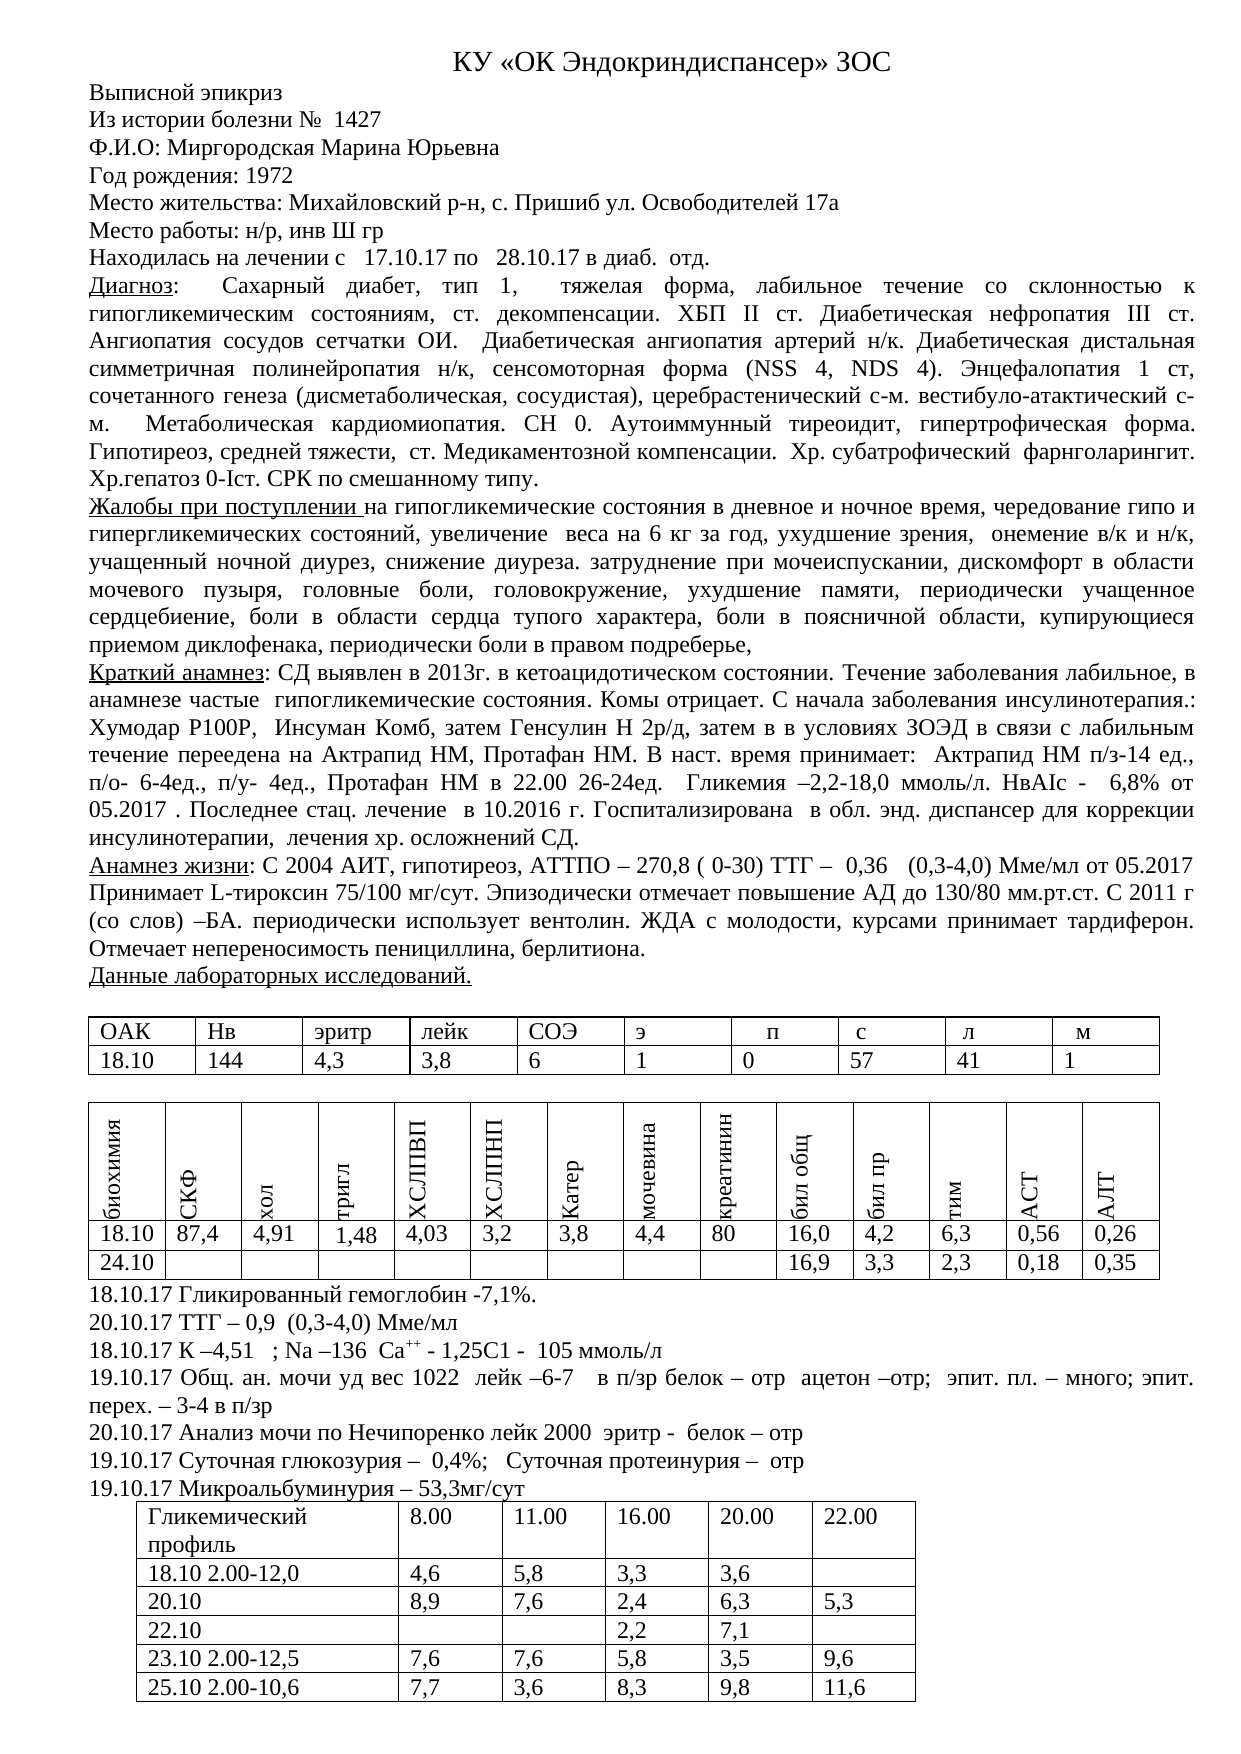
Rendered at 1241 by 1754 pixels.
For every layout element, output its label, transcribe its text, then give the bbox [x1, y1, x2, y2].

table_header креатинин [701, 1103, 776, 1220]
table_cell 9,8 [709, 1673, 812, 1701]
table_cell 7,1 [709, 1616, 812, 1643]
table_cell 4,4 [624, 1221, 700, 1250]
table_cell [319, 1251, 394, 1279]
table_cell [813, 1559, 915, 1586]
text Краткий анамнез: СД выявлен в 2013г. в кетоацидотическом состоянии. . Комы отрицает. С начала заболевания : Хумодар Р100Р, Инсуман Комб, затем Генсулин Н 2р/д, затем в в условиях ЗОЭД в связи с лабильным течение переедена на Актрапид НМ, Протафан НМ. В наст. время принимает: Актрапид НМ п/з-14 ед., п/о- 6-4ед., п/у- 4ед., Протафан НМ в 22.00 26-24ед. Гликемия –2,2-18,0 ммоль/л. НвАIс - 6,8% от 05.2017 . Последнее стац. лечение в 10.2016 г. Госпитализирована в обл. энд. диспансер для коррекции инсулинотерапии, лечения хр. осложнений СД. [89, 657, 1196, 851]
text Анамнез жизни: С 2004 АИТ, гипотиреоз, АТТПО – 270,8 ( 0-30) ТТГ – 0,36 (0,3-4,0) Мме/мл от 05.2017 Принимает L-тироксин 75/100 мг/сут. Эпизодически отмечает повышение АД до 130/80 мм.рт.ст. С 2011 г (со слов) –БА. периодически использует вентолин. ЖДА с молодости, курсами принимает тардиферон. Отмечает непереносимость пенициллина, берлитиона. [89, 851, 1196, 961]
table_cell 3,6 [709, 1559, 812, 1586]
table_header п [732, 1018, 838, 1045]
text 19.10.17 Суточная глюкозурия – 0,4%; Суточная протеинурия – отр [89, 1446, 1196, 1474]
subtitle Ф.И.О: Миргородская Марина Юрьевна [89, 133, 1196, 161]
table_cell [166, 1251, 241, 1279]
table_cell 0,56 [1007, 1221, 1082, 1250]
table_cell 8,9 [399, 1587, 502, 1615]
table_header бил общ [777, 1103, 853, 1220]
text 18.10.17 Гликированный гемоглобин -7,1%. [89, 1280, 1196, 1308]
table_cell 0,26 [1083, 1221, 1159, 1250]
table_cell 4,6 [399, 1559, 502, 1586]
table_cell 3,6 [503, 1673, 605, 1701]
text Место работы: н/р, инв Ш гр [89, 216, 1196, 243]
table_cell [548, 1251, 623, 1279]
table_header АЛТ [1083, 1103, 1159, 1220]
table_cell 1 [625, 1046, 731, 1074]
subtitle 19.10.17 Общ. ан. мочи уд вес 1022 лейк –6-7 в п/зр белок – отр ацетон –отр; эпит. пл. – много; эпит. перех. – 3-4 в п/зр [89, 1363, 1196, 1418]
table_header ХСЛПНП [471, 1103, 547, 1220]
table_cell 4,2 [854, 1221, 929, 1250]
table_cell 16,9 [777, 1251, 853, 1279]
table_cell [395, 1251, 470, 1279]
text 18.10.17 К –4,51 ; Nа –136 Са++ - 1,25С1 - 105 ммоль/л [89, 1336, 1196, 1363]
table_cell 1,48 [319, 1221, 394, 1250]
table_cell [471, 1251, 547, 1279]
table_cell 25.10 2.00-10,6 [137, 1673, 398, 1701]
table_header 22.00 [813, 1502, 915, 1557]
table_header э [625, 1018, 731, 1045]
table_cell 7,6 [503, 1587, 605, 1615]
text 20.10.17 ТТГ – 0,9 (0,3-4,0) Мме/мл [89, 1308, 1196, 1336]
subtitle Из истории болезни № 1427 [89, 105, 1196, 133]
table_header л [946, 1018, 1052, 1045]
table_cell 9,6 [813, 1645, 915, 1672]
table_cell 144 [196, 1046, 302, 1074]
table_header Катер [548, 1103, 623, 1220]
table_header Нв [196, 1018, 302, 1045]
table_header ОАК [89, 1018, 195, 1045]
table_cell [242, 1251, 318, 1279]
table_cell 57 [839, 1046, 945, 1074]
table_cell 2,4 [606, 1587, 708, 1615]
table_header м [1053, 1018, 1159, 1045]
table_header биохимия [89, 1103, 165, 1220]
table_cell 6 [518, 1046, 624, 1074]
table_cell 2,2 [606, 1616, 708, 1643]
table_header хол [242, 1103, 318, 1220]
table_cell 23.10 2.00-12,5 [137, 1645, 398, 1672]
table_cell 3,3 [606, 1559, 708, 1586]
table_cell 7,6 [399, 1645, 502, 1672]
text Диагноз: Сахарный диабет, тип 1, ст. ХБП II ст. Диабетическая нефропатия III ст. Ангиопатия сосудов сетчатки . Диабетическая ангиопатия артерий н/к. Диабетическая дистальная симметричная полинейропатия н/к, сенсомоторная форма (NSS 4, NDS 4). Энцефалопатия 1 ст, сочетанного генеза (дисметаболическая, сосудистая), церебрастенический с-м. вестибуло-атактический с-м. Метаболическая кардиомиопатия. СН 0. Аутоиммунный тиреоидит, Гипотиреоз, средней тяжести, ст. Медикаментозной компенсации. Хр. субатрофический фарнголарингит. Хр.гепатоз 0-Iст. СРК по смешанному типу. [89, 271, 1196, 492]
table_cell 18.10 2.00-12,0 [137, 1559, 398, 1586]
table_cell 0,35 [1083, 1251, 1159, 1279]
table_header лейк [411, 1018, 517, 1045]
table_header 20.00 [709, 1502, 812, 1557]
text Место жительства: Михайловский р-н, с. Пришиб ул. Освободителей 17а [89, 188, 1196, 216]
table_cell 4,03 [395, 1221, 470, 1250]
table_cell 7,7 [399, 1673, 502, 1701]
text 20.10.17 Анализ мочи по Нечипоренко лейк 2000 эритр - белок – отр [89, 1418, 1196, 1446]
table_cell 87,4 [166, 1221, 241, 1250]
table_header эритр [303, 1018, 409, 1045]
table_header тригл [319, 1103, 394, 1220]
table_cell 22.10 [137, 1616, 398, 1643]
table_cell [399, 1616, 502, 1643]
table_header ХСЛПВП [395, 1103, 470, 1220]
table_cell 0 [732, 1046, 838, 1074]
table_cell 3,8 [548, 1221, 623, 1250]
text Данные лабораторных исследований. [89, 961, 1196, 989]
table_cell 1 [1053, 1046, 1159, 1074]
table_cell [813, 1616, 915, 1643]
table_cell 4,91 [242, 1221, 318, 1250]
table_cell 3,8 [411, 1046, 517, 1074]
table_header мочевина [624, 1103, 700, 1220]
text Год рождения: 1972 [89, 161, 1196, 188]
table_header СОЭ [518, 1018, 624, 1045]
table_cell 5,3 [813, 1587, 915, 1615]
table_cell 7,6 [503, 1645, 605, 1672]
text Жалобы при поступлении на гипогликемические состояния в дневное и ночное время, чередование гипо и гипергликемических состояний, веса на 6 кг за год, ухудшение зрения, онемение в/к и н/к, учащенный ночной диурез, снижение диуреза. затруднение при мочеиспускании, дискомфорт в области мочевого пузыря, головные боли, головокружение, ухудшение памяти, периодически учащенное сердцебиение, боли в области сердца тупого характера, боли в поясничной области, купирующиеся приемом диклофенака, периодически боли в правом подреберье, [89, 492, 1196, 657]
table_cell 3,5 [709, 1645, 812, 1672]
table_header бил пр [854, 1103, 929, 1220]
table_cell 2,3 [930, 1251, 1006, 1279]
table_cell 80 [701, 1221, 776, 1250]
table_cell 18.10 [89, 1046, 195, 1074]
table_cell [503, 1616, 605, 1643]
table_cell 41 [946, 1046, 1052, 1074]
table_cell 4,3 [303, 1046, 409, 1074]
table_cell 18.10 [89, 1221, 165, 1250]
table_cell [701, 1251, 776, 1279]
table_cell 3,3 [854, 1251, 929, 1279]
table_header 16.00 [606, 1502, 708, 1557]
table_cell 3,2 [471, 1221, 547, 1250]
table_cell 16,0 [777, 1221, 853, 1250]
table_cell 20.10 [137, 1587, 398, 1615]
subtitle 19.10.17 Микроальбуминурия – 53,3мг/сут [89, 1474, 1196, 1501]
table_cell 5,8 [606, 1645, 708, 1672]
table_header с [839, 1018, 945, 1045]
table_cell 8,3 [606, 1673, 708, 1701]
subtitle Выписной эпикриз [89, 78, 1202, 105]
table_cell 5,8 [503, 1559, 605, 1586]
table_cell 0,18 [1007, 1251, 1082, 1279]
table_header 11.00 [503, 1502, 605, 1557]
table_header СКФ [166, 1103, 241, 1220]
table_cell 11,6 [813, 1673, 915, 1701]
table_header Гликемический профиль [137, 1502, 398, 1557]
table_cell 24.10 [89, 1251, 165, 1279]
table_cell [624, 1251, 700, 1279]
table_cell 6,3 [930, 1221, 1006, 1250]
table_header 8.00 [399, 1502, 502, 1557]
table_header тим [930, 1103, 1006, 1220]
table_cell 6,3 [709, 1587, 812, 1615]
text на лечении с 17.10.17 по 28.10.17 в отд. [89, 243, 1196, 271]
table_header АСТ [1007, 1103, 1082, 1220]
